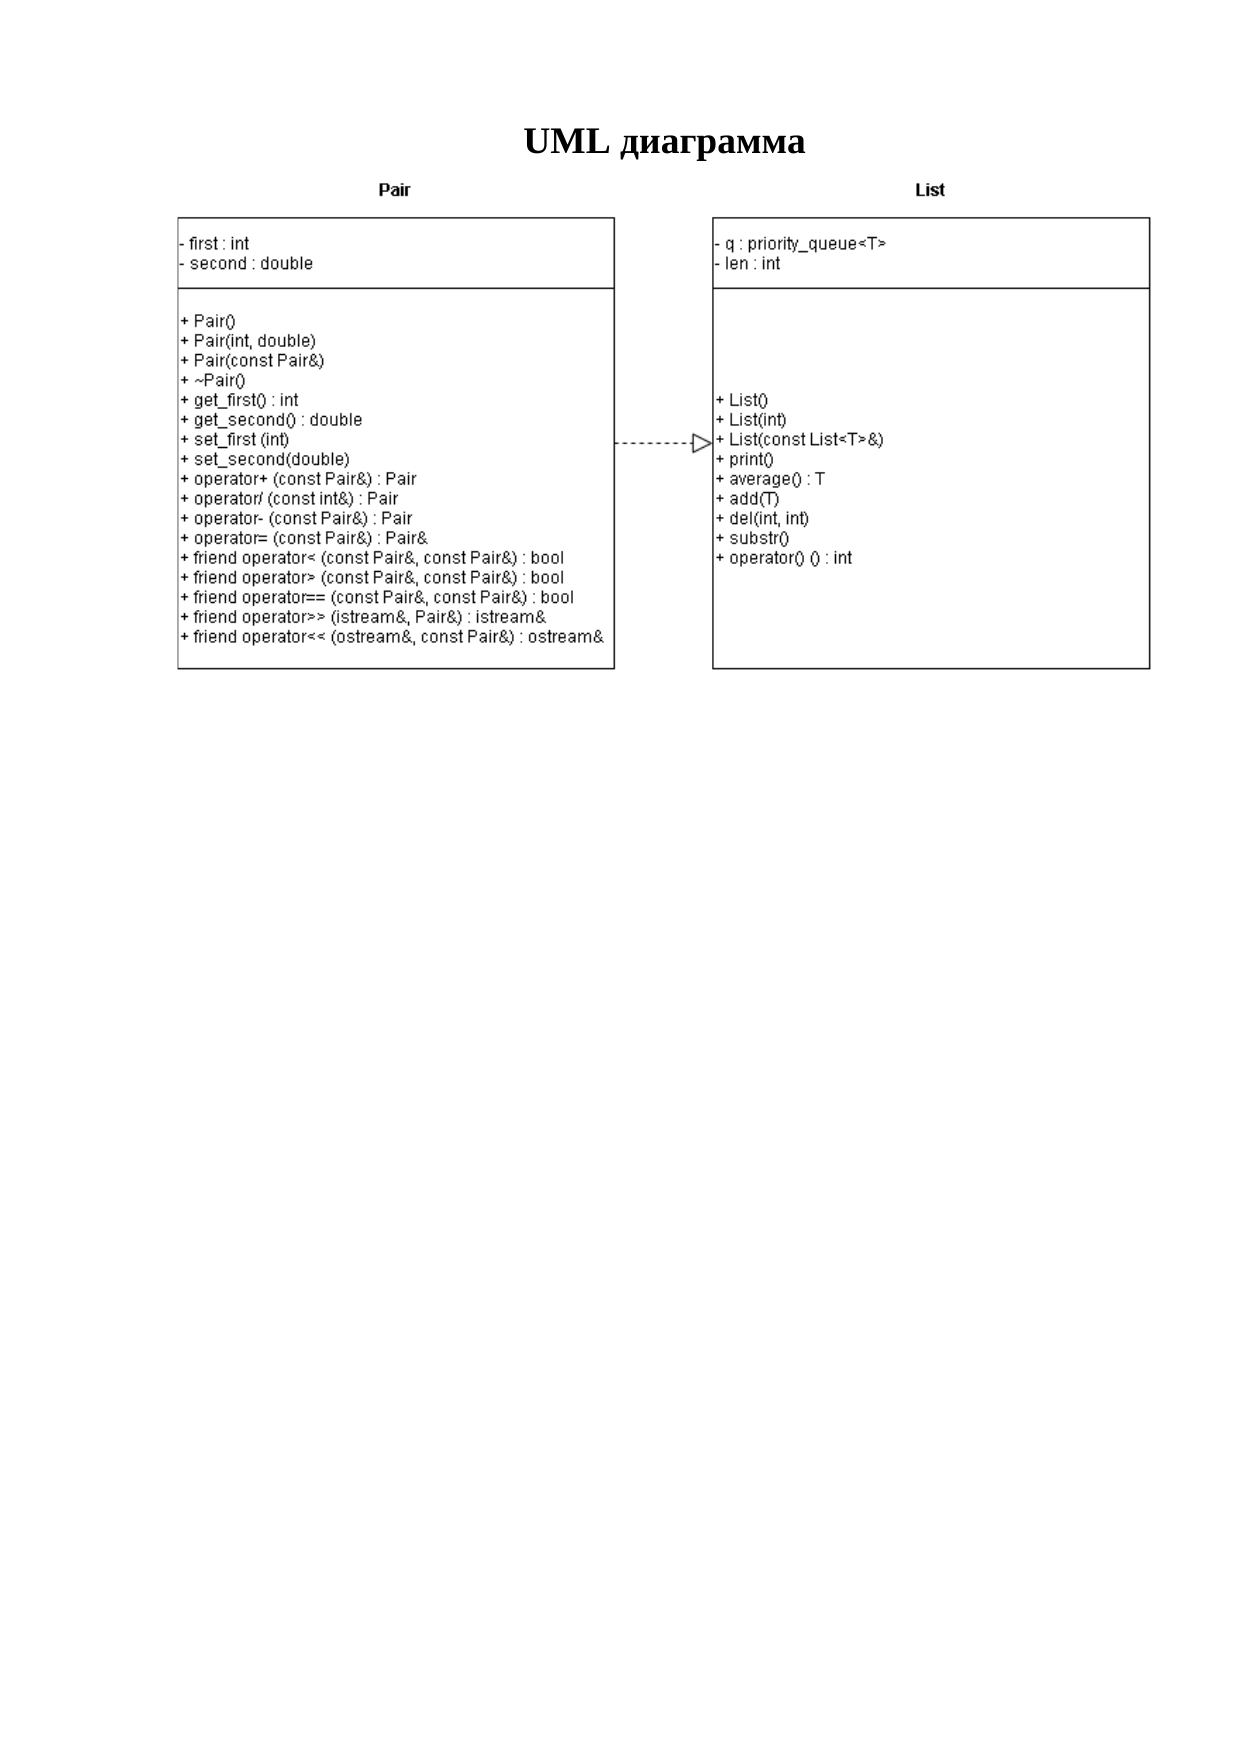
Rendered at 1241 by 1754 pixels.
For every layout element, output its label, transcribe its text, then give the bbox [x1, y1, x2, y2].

picture [177, 161, 1152, 671]
text UML диаграмма [177, 118, 1152, 161]
